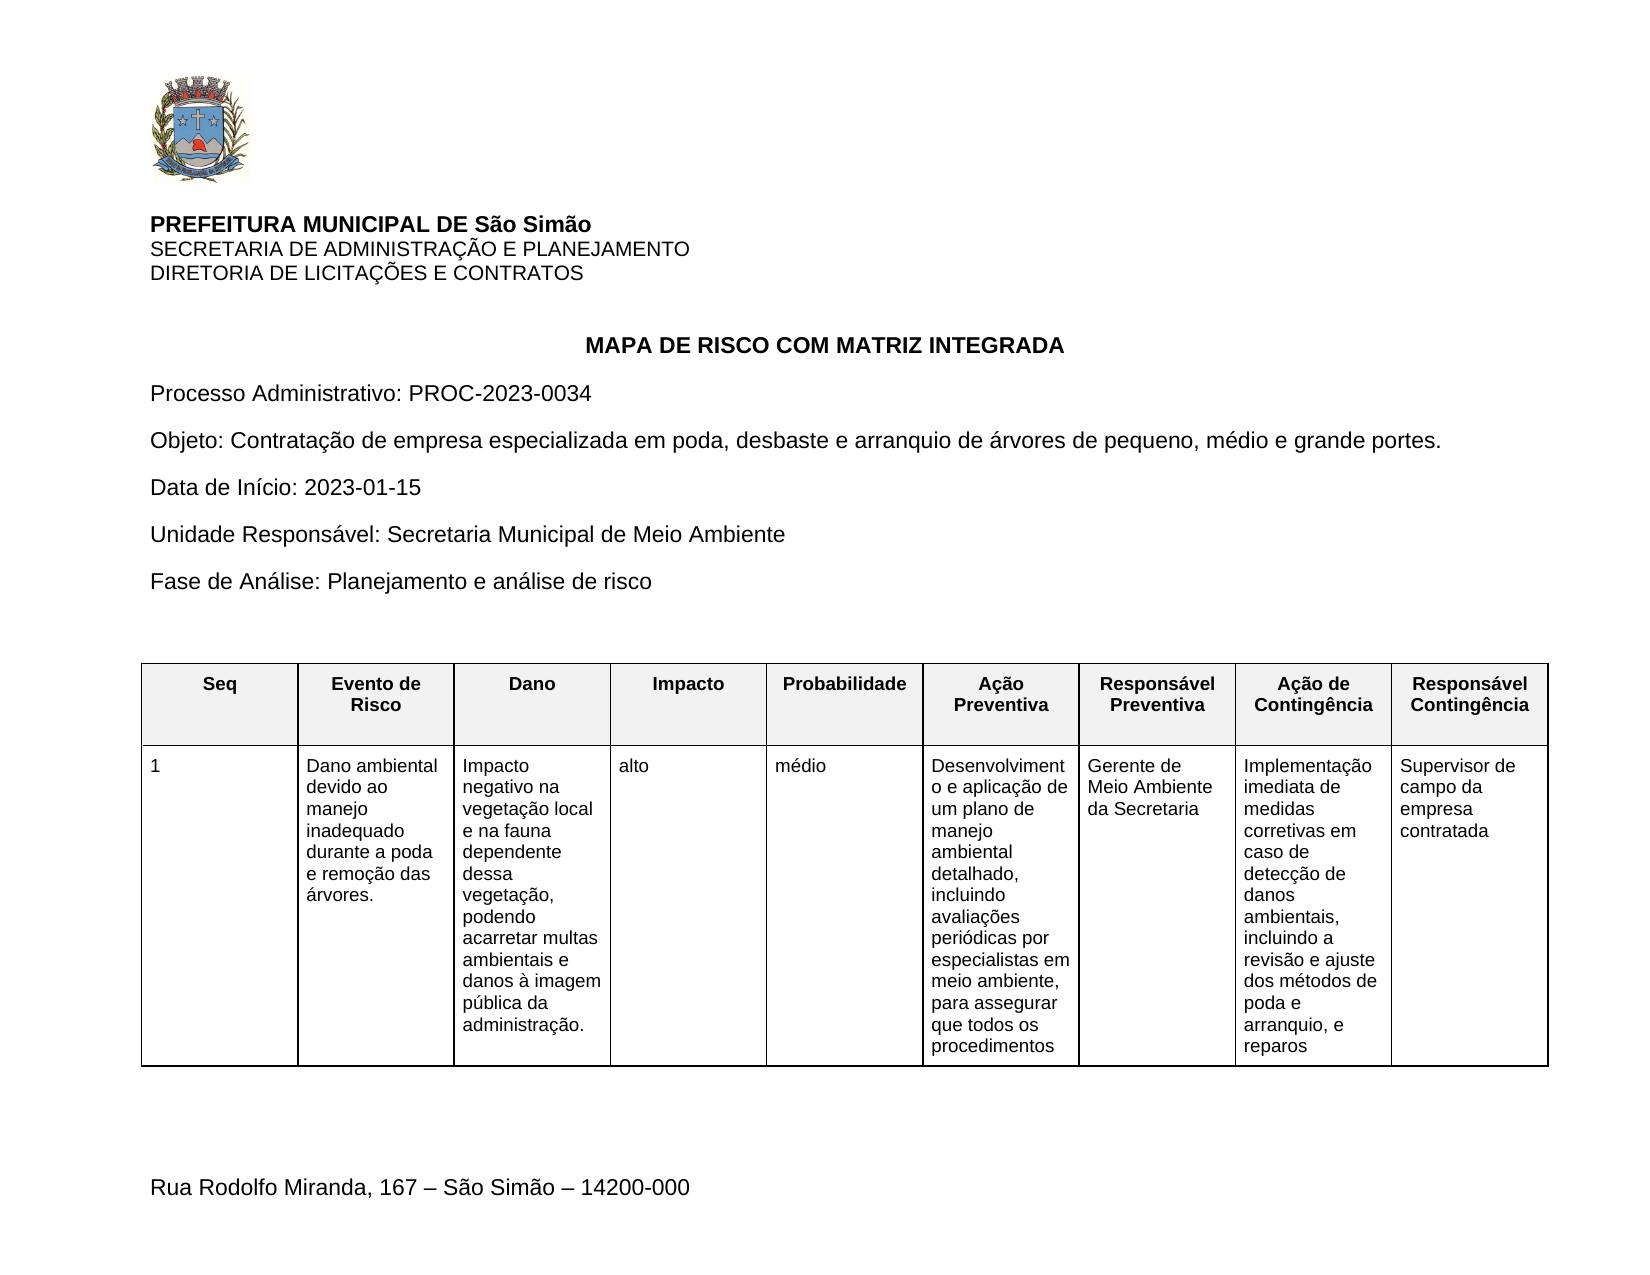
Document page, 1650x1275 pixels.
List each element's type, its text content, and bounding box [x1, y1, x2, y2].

table_header Responsável Preventiva [1080, 664, 1235, 745]
table_header Impacto [611, 664, 766, 745]
text Fase de Análise: Planejamento e análise de risco [150, 568, 1500, 594]
table_header Evento de Risco [299, 664, 453, 745]
table_header Ação de Contingência [1236, 664, 1391, 745]
table_cell Supervisor de campo da empresa contratada [1392, 746, 1547, 1065]
table_header Probabilidade [767, 664, 922, 745]
table_header Seq [142, 664, 297, 745]
text Objeto: Contratação de empresa especializada em poda, desbaste e arranquio de árvores de pequeno, médio e grande portes. [150, 427, 1500, 453]
table_cell 1 [142, 746, 297, 1065]
text Unidade Responsável: Secretaria Municipal de Meio Ambiente [150, 521, 1500, 547]
picture [150, 74, 251, 185]
table_cell Gerente de Meio Ambiente da Secretaria [1080, 746, 1235, 1065]
text Data de Início: 2023-01-15 [150, 474, 1500, 500]
text MAPA DE RISCO COM MATRIZ INTEGRADA [150, 332, 1500, 359]
table_header Dano [455, 664, 610, 745]
text Processo Administrativo: PROC-2023-0034 [150, 379, 1500, 406]
table_cell Dano ambiental devido ao manejo inadequado durante a poda e remoção das árvores. [299, 746, 453, 1065]
table_cell médio [767, 746, 922, 1065]
table_header Ação Preventiva [924, 664, 1078, 745]
table_header Responsável Contingência [1392, 664, 1547, 745]
table_cell alto [611, 746, 766, 1065]
